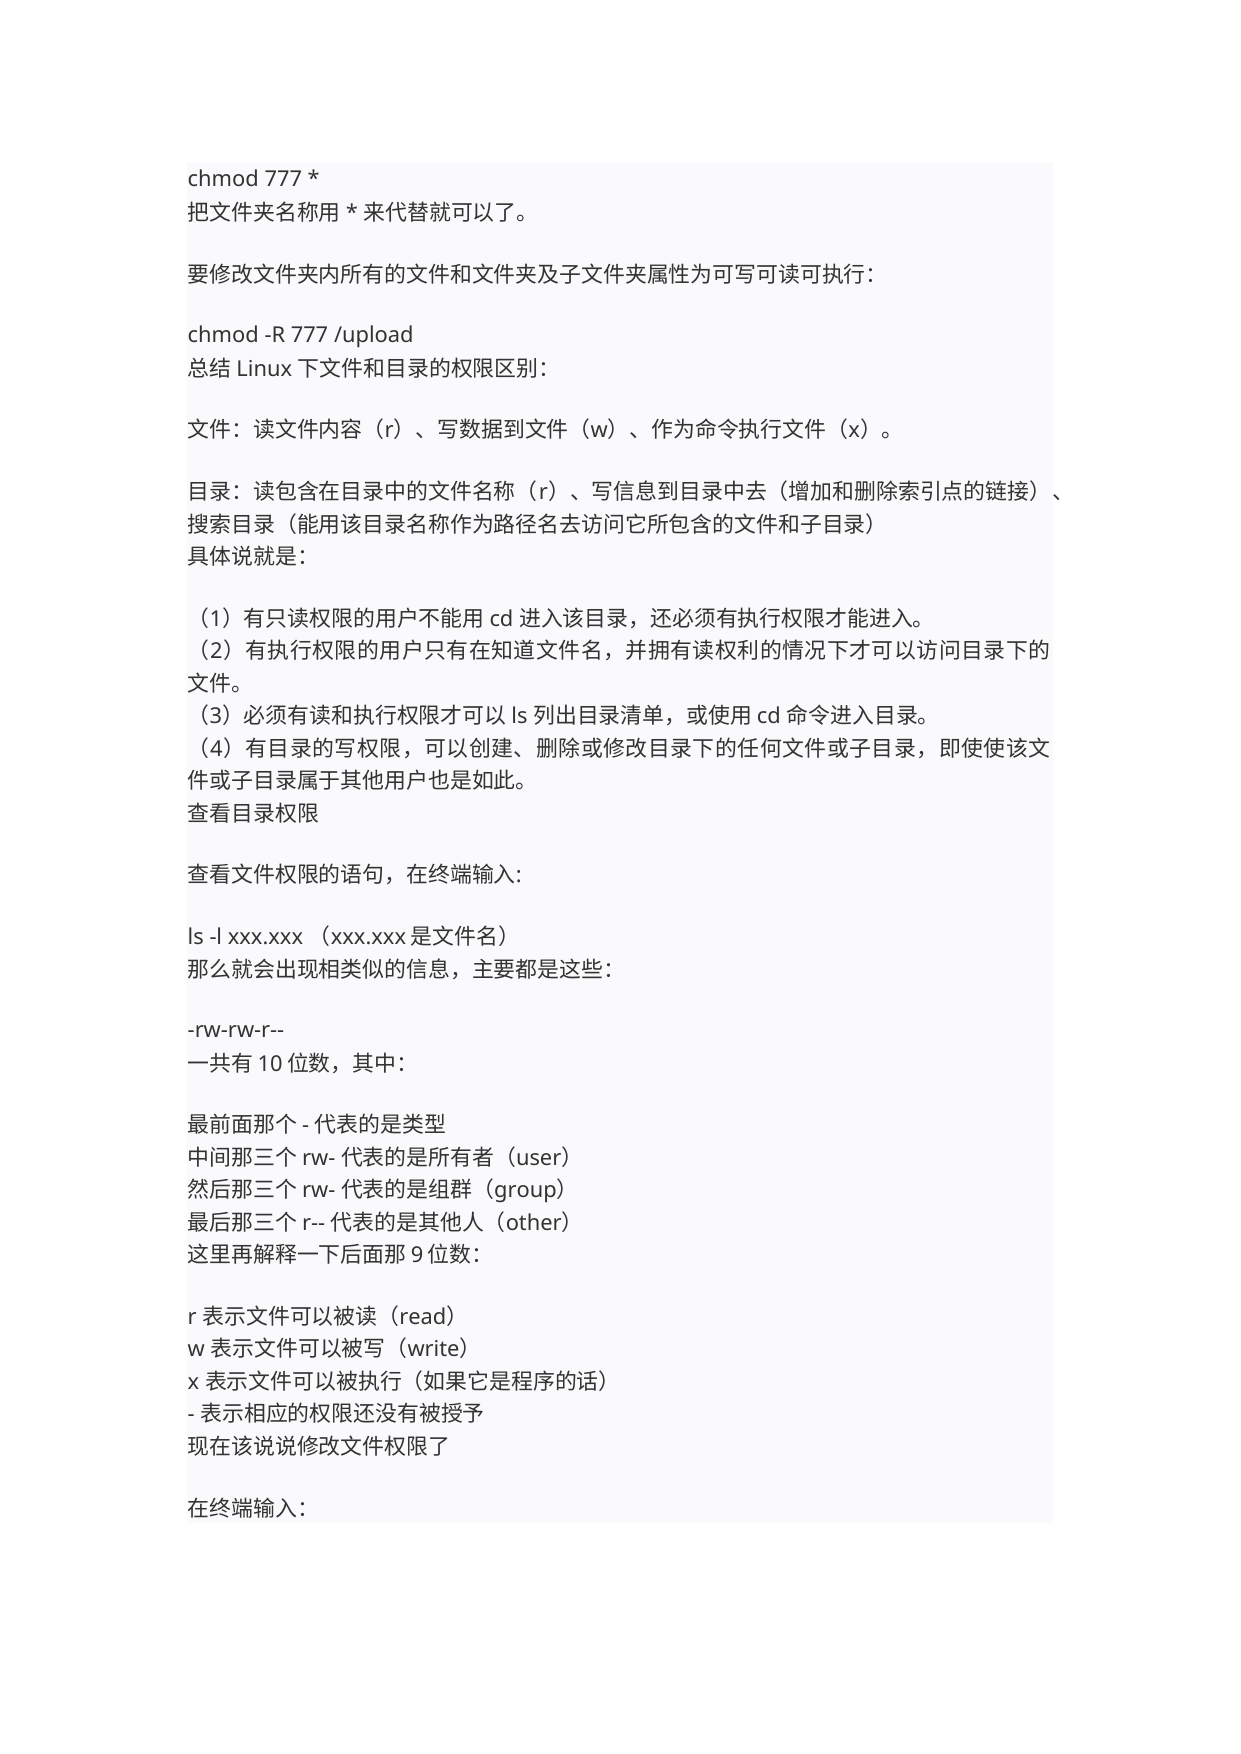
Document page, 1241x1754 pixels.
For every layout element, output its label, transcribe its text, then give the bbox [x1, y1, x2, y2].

text chmod -R 777 /upload 总结 Linux 下文件和目录的权限区别： [187, 318, 1053, 383]
text ls -l xxx.xxx （xxx.xxx是文件名） 那么就会出现相类似的信息，主要都是这些： [187, 919, 1053, 984]
text （1）有只读权限的用户不能用 cd 进入该目录，还必须有执行权限才能进入。 （2）有执行权限的用户只有在知道文件名，并拥有读权利的情况下才可以访问目录下的文件。 （3）必须有读和执行权限才可以 ls 列出目录清单，或使用 cd 命令进入目录。 （4）有目录的写权限，可以创建、删除或修改目录下的任何文件或子目录，即使使该文件或子目录属于其他用户也是如此。 查看目录权限 [187, 600, 1053, 828]
text 目录：读包含在目录中的文件名称（r）、写信息到目录中去（增加和删除索引点的链接）、搜索目录（能用该目录名称作为路径名去访问它所包含的文件和子目录） 具体说就是： [187, 474, 1053, 571]
text 最前面那个 - 代表的是类型 中间那三个 rw- 代表的是所有者（user） 然后那三个 rw- 代表的是组群（group） 最后那三个 r-- 代表的是其他人（other） 这里再解释一下后面那9位数： [187, 1107, 1053, 1269]
text 要修改文件夹内所有的文件和文件夹及子文件夹属性为可写可读可执行： [187, 256, 1053, 289]
text chmod 777 * 把文件夹名称用 * 来代替就可以了。 [187, 162, 1053, 227]
text 查看文件权限的语句，在终端输入: [187, 857, 1053, 889]
text -rw-rw-r-- 一共有10位数，其中： [187, 1013, 1053, 1078]
text r 表示文件可以被读（read） w 表示文件可以被写（write） x 表示文件可以被执行（如果它是程序的话） - 表示相应的权限还没有被授予 现在该说说修改文件权限了 [187, 1299, 1053, 1461]
text 在终端输入： [187, 1490, 1053, 1523]
text 文件：读文件内容（r）、写数据到文件（w）、作为命令执行文件（x）。 [187, 412, 1053, 444]
